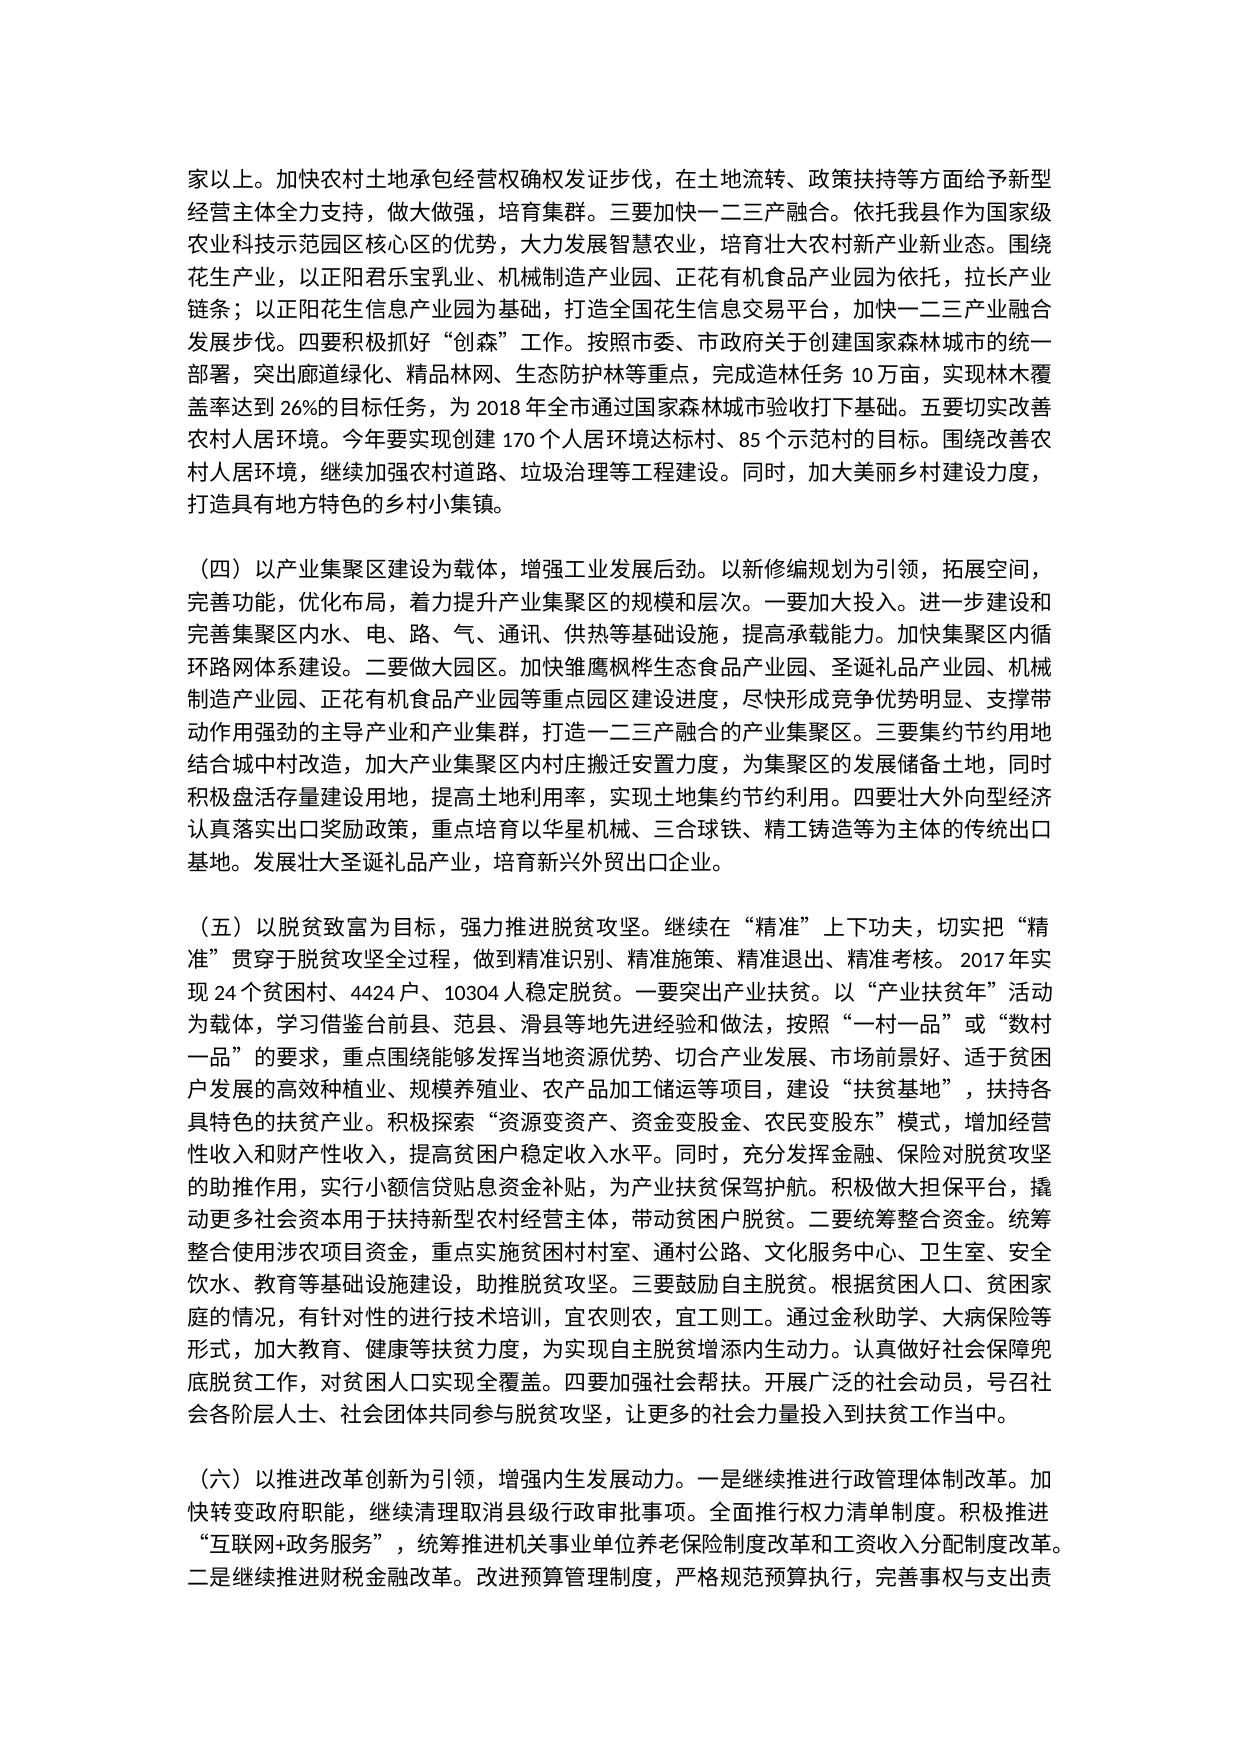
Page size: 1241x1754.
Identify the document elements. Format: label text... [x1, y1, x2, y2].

text （五）以脱贫致富为目标，强力推进脱贫攻坚。继续在“精准”上下功夫，切实把“精准”贯穿于脱贫攻坚全过程，做到精准识别、精准施策、精准退出、精准考核。2017年实现24个贫困村、4424户、10304人稳定脱贫。一要突出产业扶贫。以“产业扶贫年”活动为载体，学习借鉴台前县、范县、滑县等地先进经验和做法，按照“一村一品”或“数村一品”的要求，重点围绕能够发挥当地资源优势、切合产业发展、市场前景好、适于贫困户发展的高效种植业、规模养殖业、农产品加工储运等项目，建设“扶贫基地”，扶持各具特色的扶贫产业。积极探索“资源变资产、资金变股金、农民变股东”模式，增加经营性收入和财产性收入，提高贫困户稳定收入水平。同时，充分发挥金融、保险对脱贫攻坚的助推作用，实行小额信贷贴息资金补贴，为产业扶贫保驾护航。积极做大担保平台，撬动更多社会资本用于扶持新型农村经营主体，带动贫困户脱贫。二要统筹整合资金。统筹整合使用涉农项目资金，重点实施贫困村村室、通村公路、文化服务中心、卫生室、安全饮水、教育等基础设施建设，助推脱贫攻坚。三要鼓励自主脱贫。根据贫困人口、贫困家庭的情况，有针对性的进行技术培训，宜农则农，宜工则工。通过金秋助学、大病保险等形式，加大教育、健康等扶贫力度，为实现自主脱贫增添内生动力。认真做好社会保障兜底脱贫工作，对贫困人口实现全覆盖。四要加强社会帮扶。开展广泛的社会动员，号召社会各阶层人士、社会团体共同参与脱贫攻坚，让更多的社会力量投入到扶贫工作当中。 [187, 909, 1053, 1429]
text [187, 162, 1053, 519]
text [187, 1462, 1053, 1592]
text （四）以产业集聚区建设为载体，增强工业发展后劲。以新修编规划为引领，拓展空间，完善功能，优化布局，着力提升产业集聚区的规模和层次。一要加大投入。进一步建设和完善集聚区内水、电、路、气、通讯、供热等基础设施，提高承载能力。加快集聚区内循环路网体系建设。二要做大园区。加快雏鹰枫桦生态食品产业园、圣诞礼品产业园、机械制造产业园、正花有机食品产业园等重点园区建设进度，尽快形成竞争优势明显、支撑带动作用强劲的主导产业和产业集群，打造一二三产融合的产业集聚区。三要集约节约用地。结合城中村改造，加大产业集聚区内村庄搬迁安置力度，为集聚区的发展储备土地，同时，积极盘活存量建设用地，提高土地利用率，实现土地集约节约利用。四要壮大外向型经济。认真落实出口奖励政策，重点培育以华星机械、三合球铁、精工铸造等为主体的传统出口基地。发展壮大圣诞礼品产业，培育新兴外贸出口企业。 [187, 552, 1053, 877]
